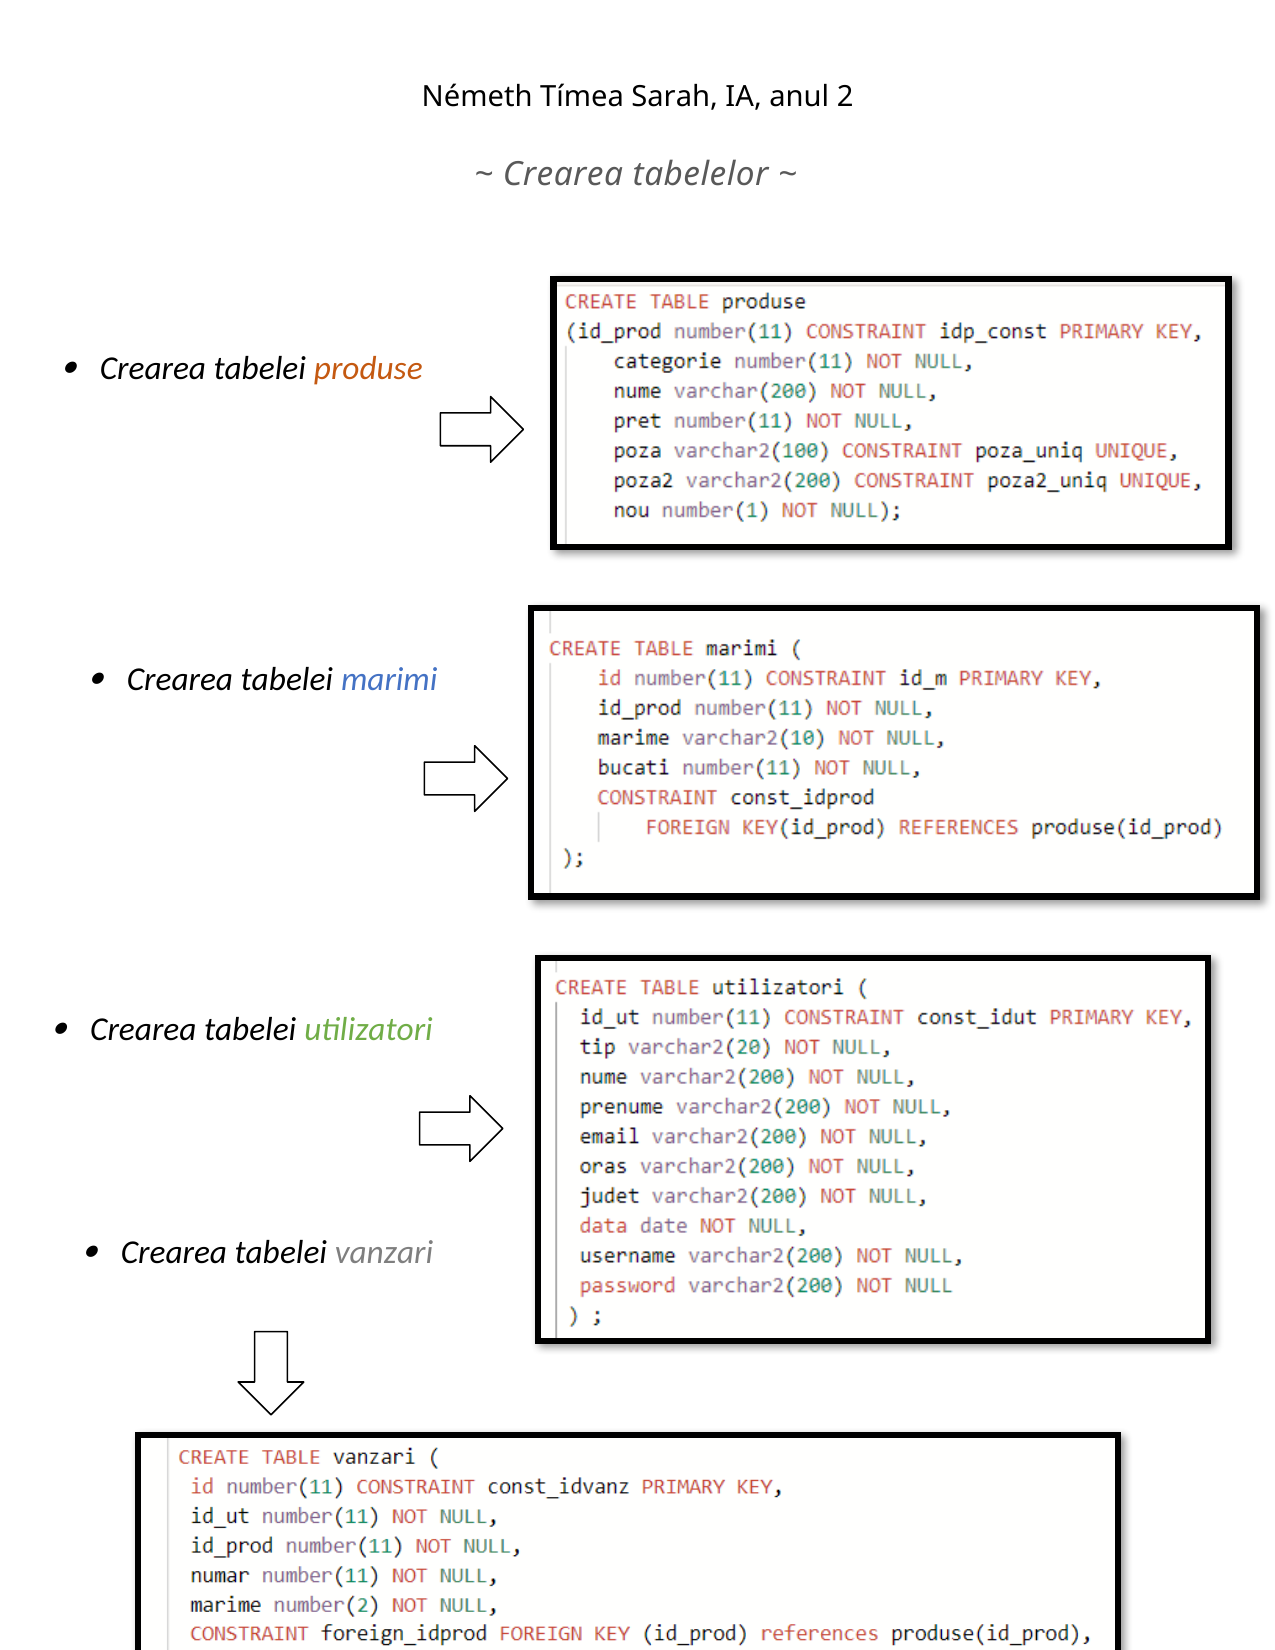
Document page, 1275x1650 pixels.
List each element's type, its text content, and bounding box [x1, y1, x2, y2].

picture [141, 1438, 1115, 1650]
picture [557, 282, 1225, 544]
text ~ Crearea tabelelor ~ [150, 150, 1125, 195]
picture [534, 611, 1254, 893]
picture [541, 961, 1205, 1338]
